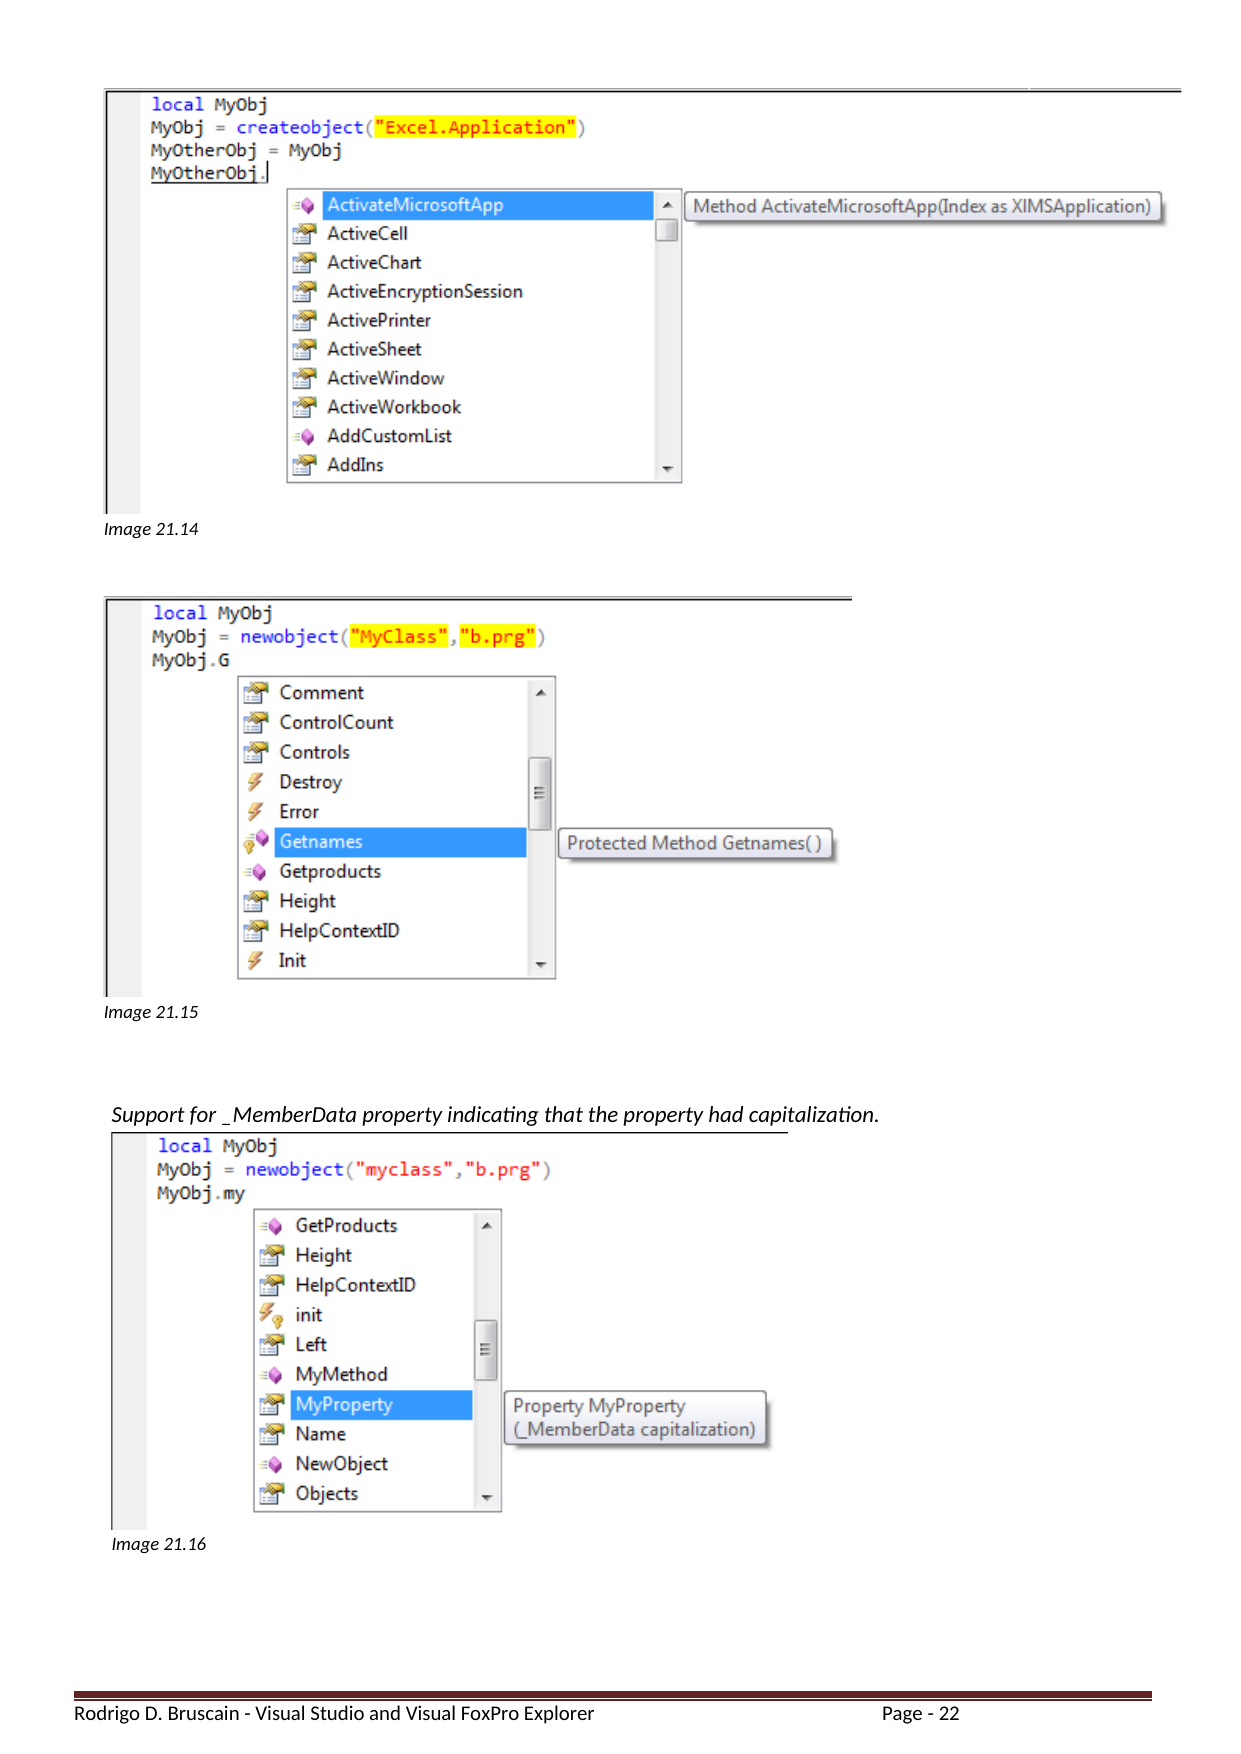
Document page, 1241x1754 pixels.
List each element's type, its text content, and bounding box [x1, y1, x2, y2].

list Support for _MemberData property indicating that the property had capitalization. [111, 1100, 1152, 1128]
text Image 21.14 [103, 514, 1152, 540]
picture [111, 1132, 788, 1530]
picture [103, 596, 852, 997]
picture [103, 88, 1182, 514]
